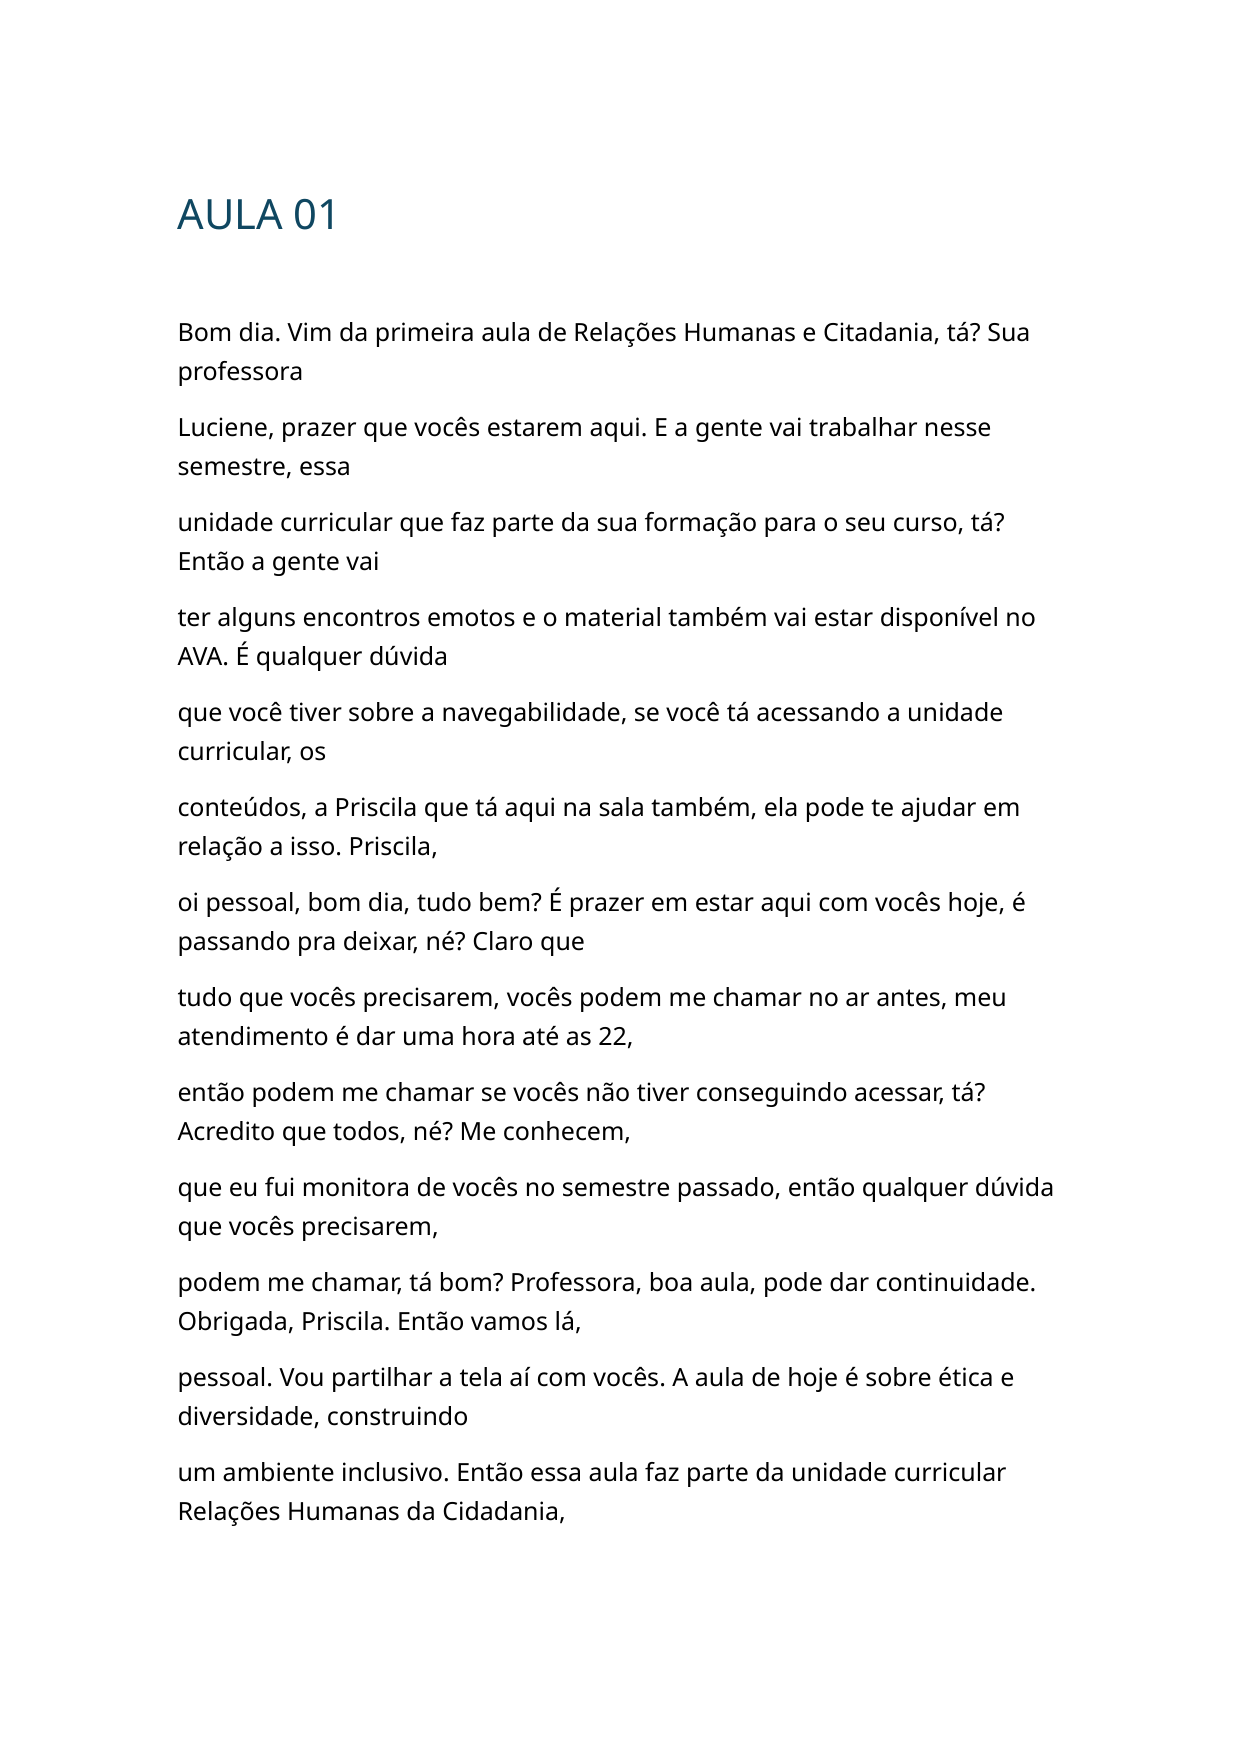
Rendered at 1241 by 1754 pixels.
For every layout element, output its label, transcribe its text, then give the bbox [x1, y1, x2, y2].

text Bom dia. Vim da primeira aula de Relações Humanas e Citadania, tá? Sua professora [177, 314, 1063, 388]
text oi pessoal, bom dia, tudo bem? É prazer em estar aqui com vocês hoje, é passando pra deixar, né? Claro que [177, 884, 1063, 958]
text podem me chamar, tá bom? Professora, boa aula, pode dar continuidade. Obrigada, Priscila. Então vamos lá, [177, 1264, 1063, 1338]
text Luciene, prazer que vocês estarem aqui. E a gente vai trabalhar nesse semestre, essa [177, 409, 1063, 483]
text pessoal. Vou partilhar a tela aí com vocês. A aula de hoje é sobre ética e diversidade, construindo [177, 1359, 1063, 1433]
text ter alguns encontros emotos e o material também vai estar disponível no AVA. É qualquer dúvida [177, 599, 1063, 673]
text unidade curricular que faz parte da sua formação para o seu curso, tá? Então a gente vai [177, 504, 1063, 578]
text um ambiente inclusivo. Então essa aula faz parte da unidade curricular Relações Humanas da Cidadania, [177, 1454, 1063, 1528]
text então podem me chamar se vocês não tiver conseguindo acessar, tá? Acredito que todos, né? Me conhecem, [177, 1074, 1063, 1148]
text conteúdos, a Priscila que tá aqui na sala também, ela pode te ajudar em relação a isso. Priscila, [177, 789, 1063, 863]
subtitle AULA 01 [177, 185, 1063, 242]
text tudo que vocês precisarem, vocês podem me chamar no ar antes, meu atendimento é dar uma hora até as 22, [177, 979, 1063, 1053]
text que você tiver sobre a navegabilidade, se você tá acessando a unidade curricular, os [177, 694, 1063, 768]
text que eu fui monitora de vocês no semestre passado, então qualquer dúvida que vocês precisarem, [177, 1169, 1063, 1243]
